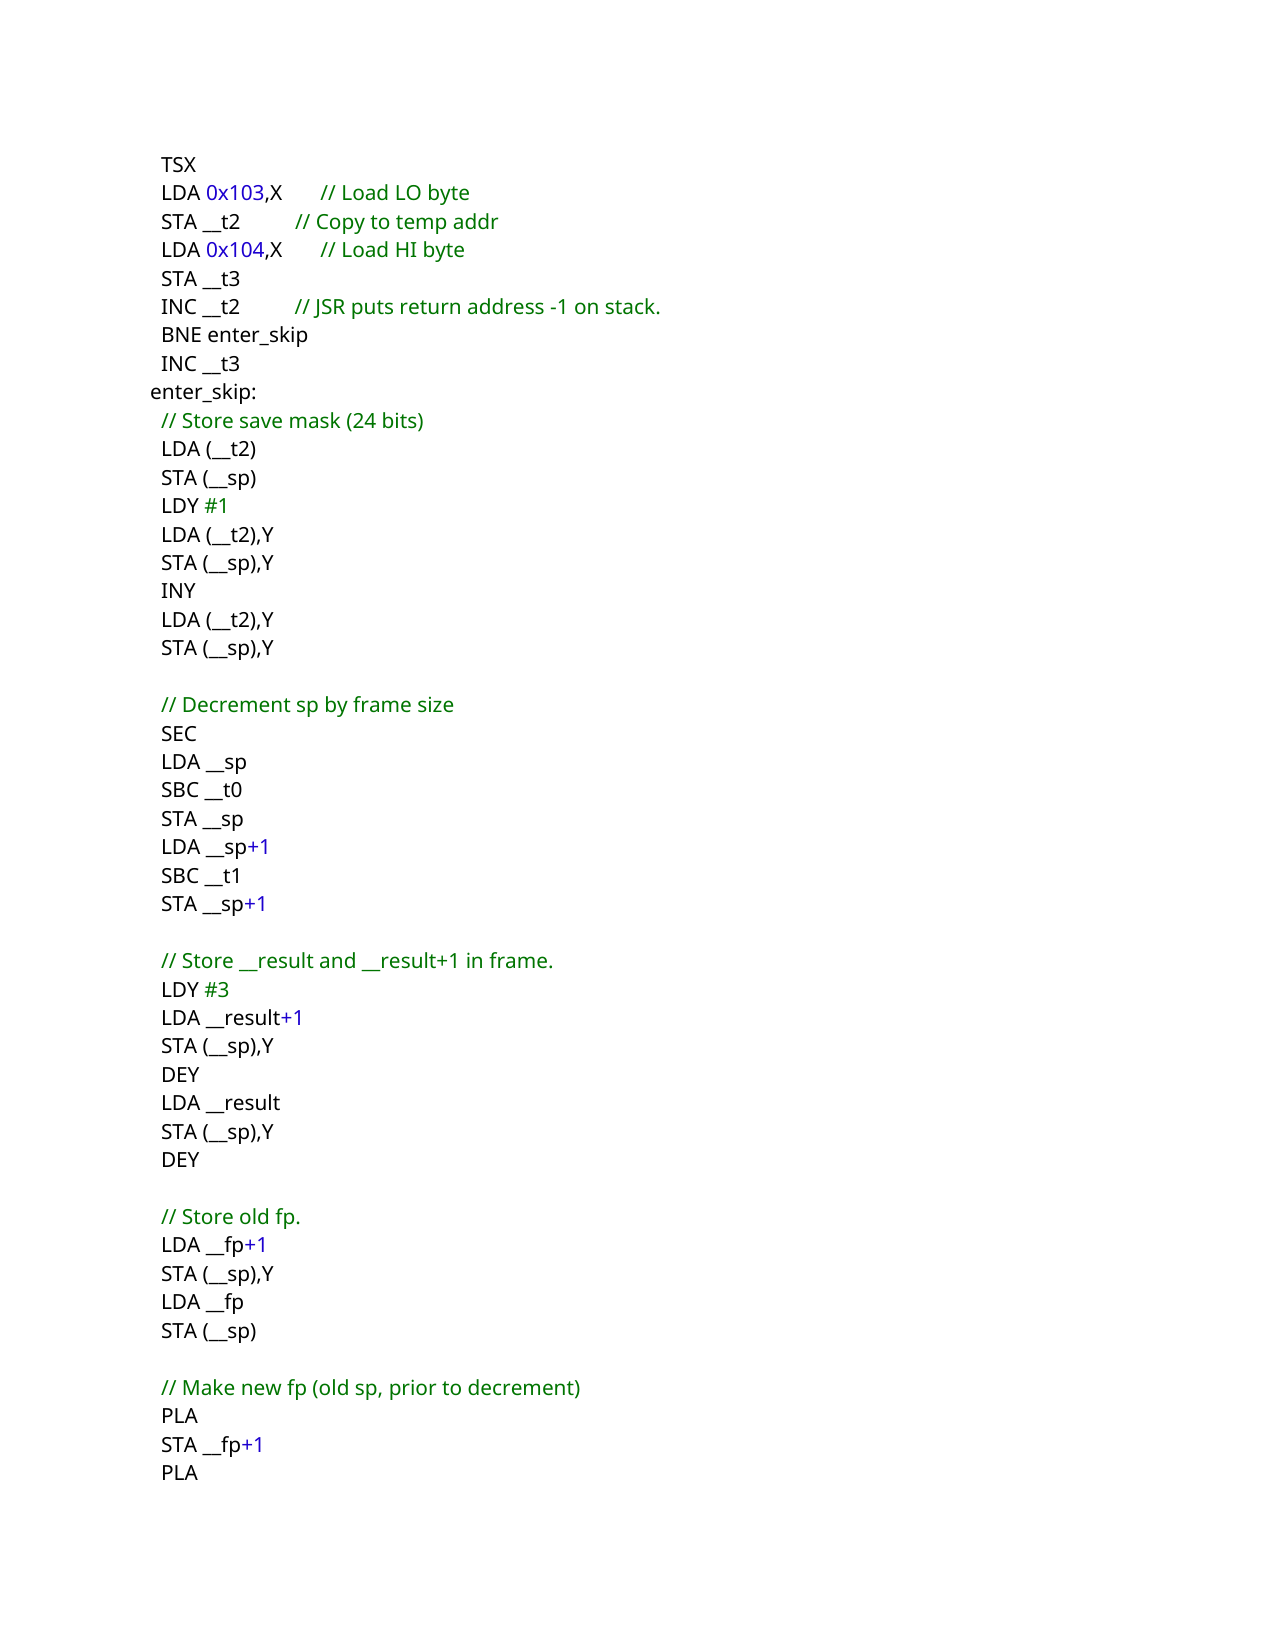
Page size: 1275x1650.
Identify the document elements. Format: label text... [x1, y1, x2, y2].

text LDA 0x104,X // Load HI byte [150, 235, 1125, 264]
text STA __t3 [150, 264, 1125, 292]
text // Store __result and __result+1 in frame. [150, 946, 1125, 975]
text STA __sp+1 [150, 889, 1125, 918]
text // Store save mask (24 bits) [150, 406, 1125, 434]
text LDA __result+1 [150, 1003, 1125, 1032]
text LDA __fp+1 [150, 1231, 1125, 1259]
text LDA __sp+1 [150, 832, 1125, 861]
text LDA __fp [150, 1287, 1125, 1316]
text STA __t2 // Copy to temp addr [150, 207, 1125, 235]
text STA (__sp),Y [150, 633, 1125, 662]
text PLA [150, 1458, 1125, 1487]
text INY [150, 577, 1125, 605]
text // Decrement sp by frame size [150, 690, 1125, 719]
text STA __fp+1 [150, 1430, 1125, 1458]
text // Store old fp. [150, 1202, 1125, 1231]
text LDA 0x103,X // Load LO byte [150, 178, 1125, 207]
text INC __t2 // JSR puts return address -1 on stack. [150, 292, 1125, 321]
text STA __sp [150, 804, 1125, 832]
text INC __t3 [150, 349, 1125, 377]
text STA (__sp),Y [150, 1032, 1125, 1060]
text STA (__sp),Y [150, 1259, 1125, 1287]
text DEY [150, 1145, 1125, 1174]
text // Make new fp (old sp, prior to decrement) [150, 1373, 1125, 1401]
text STA (__sp) [150, 463, 1125, 491]
text LDA (__t2),Y [150, 605, 1125, 633]
text LDY #3 [150, 975, 1125, 1003]
text SBC __t0 [150, 776, 1125, 804]
text TSX [150, 150, 1125, 178]
text SBC __t1 [150, 861, 1125, 889]
text SEC [150, 719, 1125, 747]
text LDA (__t2) [150, 434, 1125, 463]
text DEY [150, 1060, 1125, 1088]
text BNE enter_skip [150, 321, 1125, 349]
text PLA [150, 1401, 1125, 1430]
text LDA __sp [150, 747, 1125, 776]
text STA (__sp),Y [150, 1117, 1125, 1145]
text STA (__sp),Y [150, 548, 1125, 577]
text enter_skip: [150, 377, 1125, 406]
text STA (__sp) [150, 1316, 1125, 1344]
text LDY #1 [150, 491, 1125, 520]
text LDA __result [150, 1088, 1125, 1117]
text LDA (__t2),Y [150, 520, 1125, 548]
